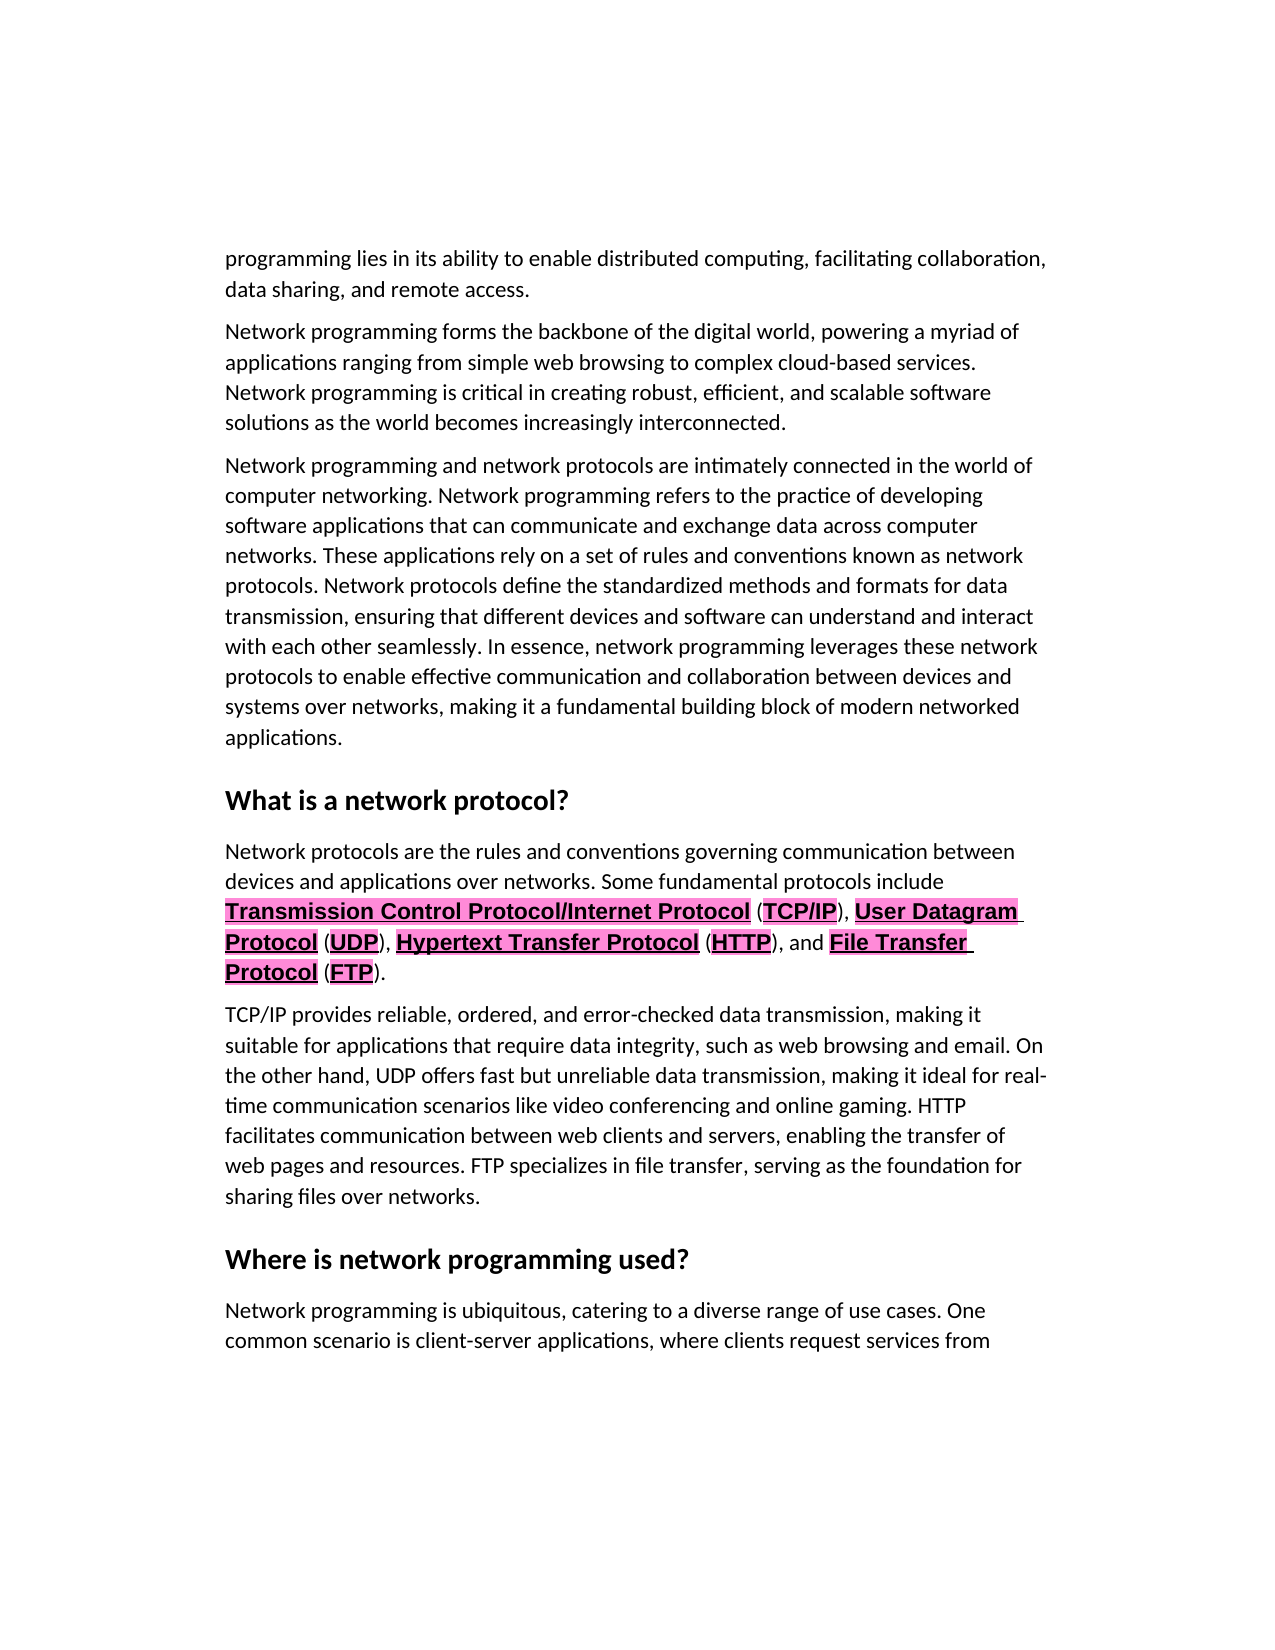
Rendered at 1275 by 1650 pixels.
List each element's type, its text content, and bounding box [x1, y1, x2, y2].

text TCP/IP provides reliable, ordered, and error-checked data transmission, making it suitable for applications that require data integrity, such as web browsing and email. On the other hand, UDP offers fast but unreliable data transmission, making it ideal for real-time communication scenarios like video conferencing and online gaming. HTTP facilitates communication between web clients and servers, enabling the transfer of web pages and resources. FTP specializes in file transfer, serving as the foundation for sharing files over networks. [225, 1001, 1050, 1210]
text Network protocols are the rules and conventions governing communication between devices and applications over networks. Some fundamental protocols include Transmission Control Protocol/Internet Protocol (TCP/IP), User Datagram Protocol (UDP), Hypertext Transfer Protocol (HTTP), and File Transfer Protocol (FTP). [225, 837, 1050, 986]
text Network programming forms the backbone of the digital world, powering a myriad of applications ranging from simple web browsing to complex cloud-based services. Network programming is critical in creating robust, efficient, and scalable software solutions as the world becomes increasingly interconnected. [225, 317, 1050, 436]
text Network programming and network protocols are intimately connected in the world of computer networking. Network programming refers to the practice of developing software applications that can communicate and exchange data across computer networks. These applications rely on a set of rules and conventions known as network protocols. Network protocols define the standardized methods and formats for data transmission, ensuring that different devices and software can understand and interact with each other seamlessly. In essence, network programming leverages these network protocols to enable effective communication and collaboration between devices and systems over networks, making it a fundamental building block of modern networked applications. [225, 451, 1050, 751]
subtitle Where is network programming used? [225, 1241, 1050, 1277]
subtitle What is a network protocol? [225, 782, 1050, 818]
